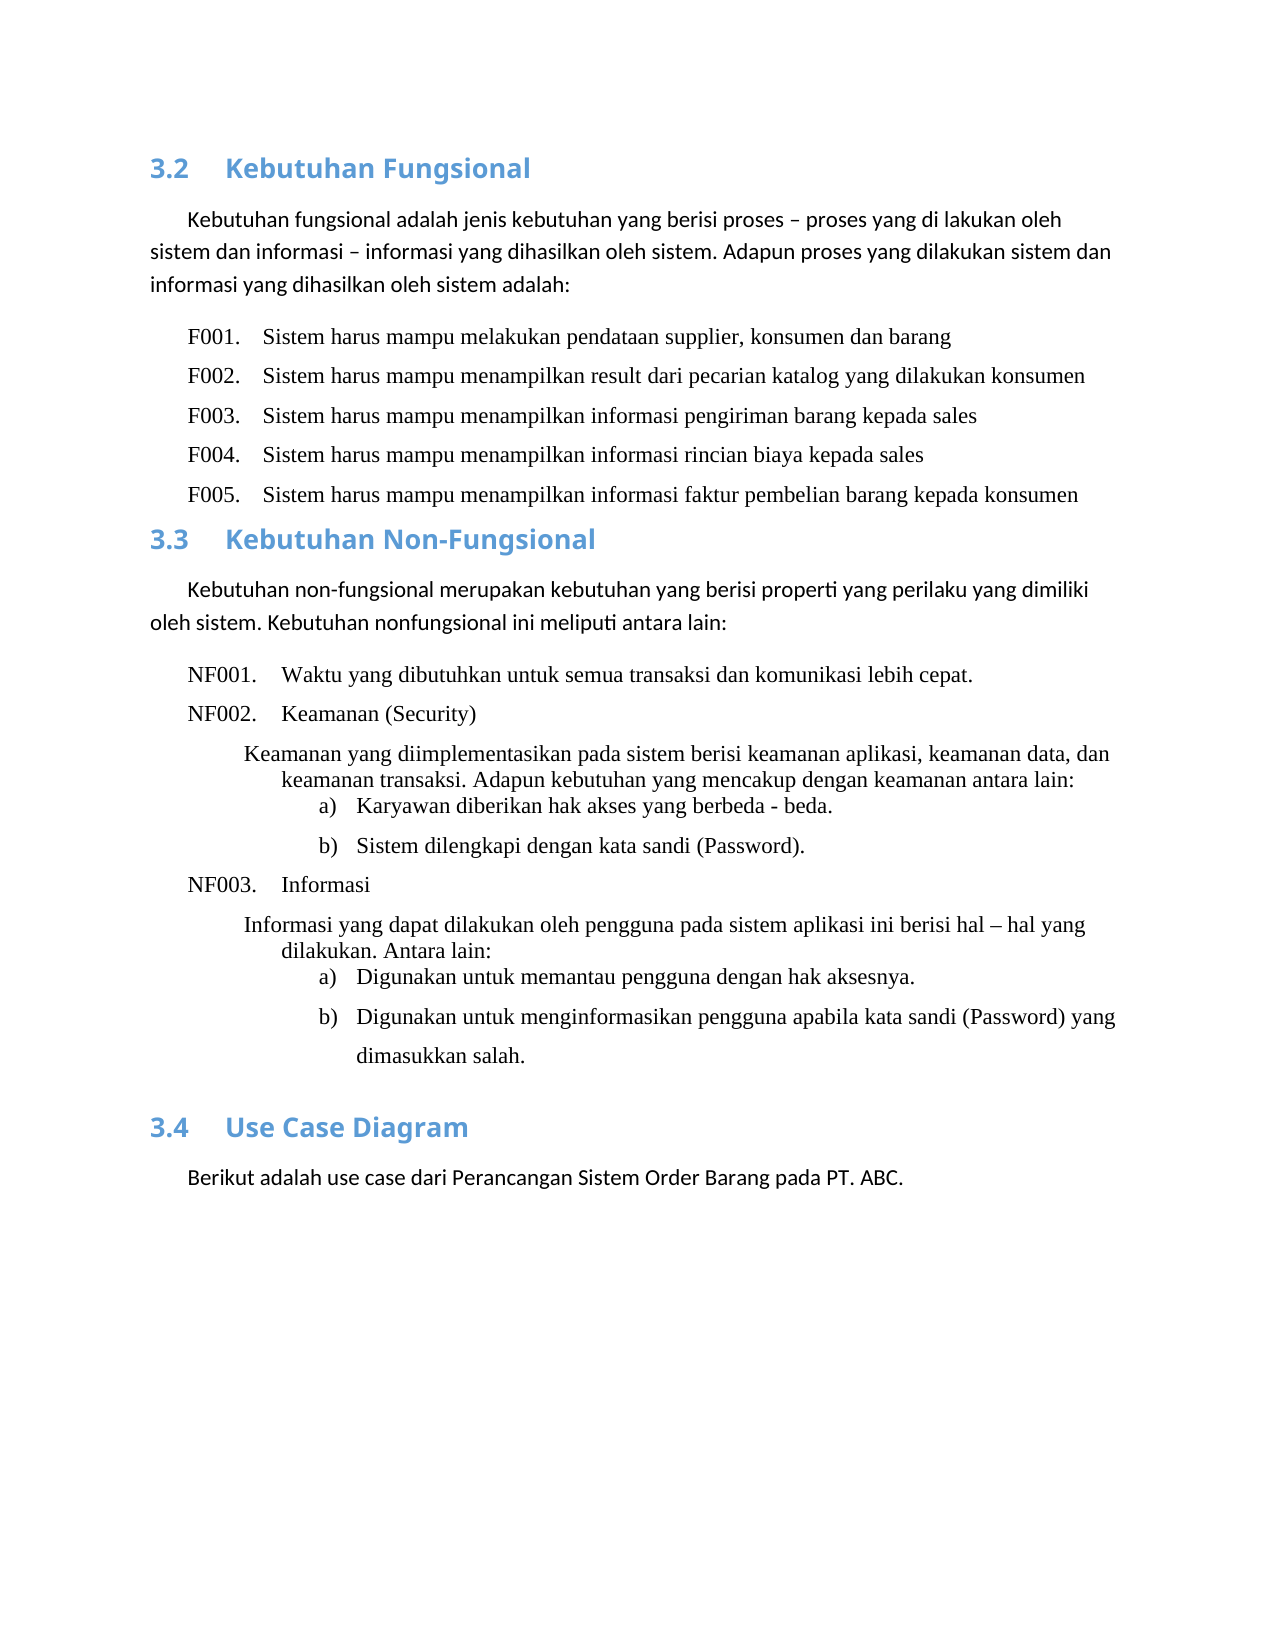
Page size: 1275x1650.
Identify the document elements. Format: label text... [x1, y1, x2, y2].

list Keamanan yang diimplementasikan pada sistem berisi keamanan aplikasi, keamanan data, dan keamanan transaksi. Adapun kebutuhan yang mencakup dengan keamanan antara lain: [244, 739, 1125, 792]
text Berikut adalah use case dari Perancangan Sistem Order Barang pada PT. ABC. [150, 1163, 1125, 1192]
subtitle Use Case Diagram [150, 1108, 1125, 1145]
list Keamanan (Security) [187, 700, 1125, 726]
list Karyawan diberikan hak akses yang berbeda - beda. [319, 792, 1125, 819]
subtitle Kebutuhan Fungsional [150, 150, 1125, 187]
text Kebutuhan fungsional adalah jenis kebutuhan yang berisi proses – proses yang di lakukan oleh sistem dan informasi – informasi yang dihasilkan oleh sistem. Adapun proses yang dilakukan sistem dan informasi yang dihasilkan oleh sistem adalah: [150, 205, 1125, 298]
list Informasi yang dapat dilakukan oleh pengguna pada sistem aplikasi ini berisi hal – hal yang dilakukan. Antara lain: [244, 911, 1125, 963]
list Sistem harus mampu menampilkan informasi pengiriman barang kepada sales [187, 402, 1125, 428]
list Sistem harus mampu melakukan pendataan supplier, konsumen dan barang [187, 323, 1125, 349]
list Sistem harus mampu menampilkan result dari pecarian katalog yang dilakukan konsumen [187, 362, 1125, 388]
list Sistem harus mampu menampilkan informasi rincian biaya kepada sales [187, 441, 1125, 467]
list Digunakan untuk menginformasikan pengguna apabila kata sandi (Password) yang dimasukkan salah. [319, 1003, 1125, 1069]
subtitle Kebutuhan Non-Fungsional [150, 520, 1125, 557]
list Informasi [187, 871, 1125, 898]
list Waktu yang dibutuhkan untuk semua transaksi dan komunikasi lebih cepat. [187, 661, 1125, 687]
text Kebutuhan non-fungsional merupakan kebutuhan yang berisi properti yang perilaku yang dimiliki oleh sistem. Kebutuhan nonfungsional ini meliputi antara lain: [150, 575, 1125, 636]
list Sistem harus mampu menampilkan informasi faktur pembelian barang kepada konsumen [187, 481, 1125, 507]
list Digunakan untuk memantau pengguna dengan hak aksesnya. [319, 963, 1125, 990]
list Sistem dilengkapi dengan kata sandi (Password). [319, 832, 1125, 858]
